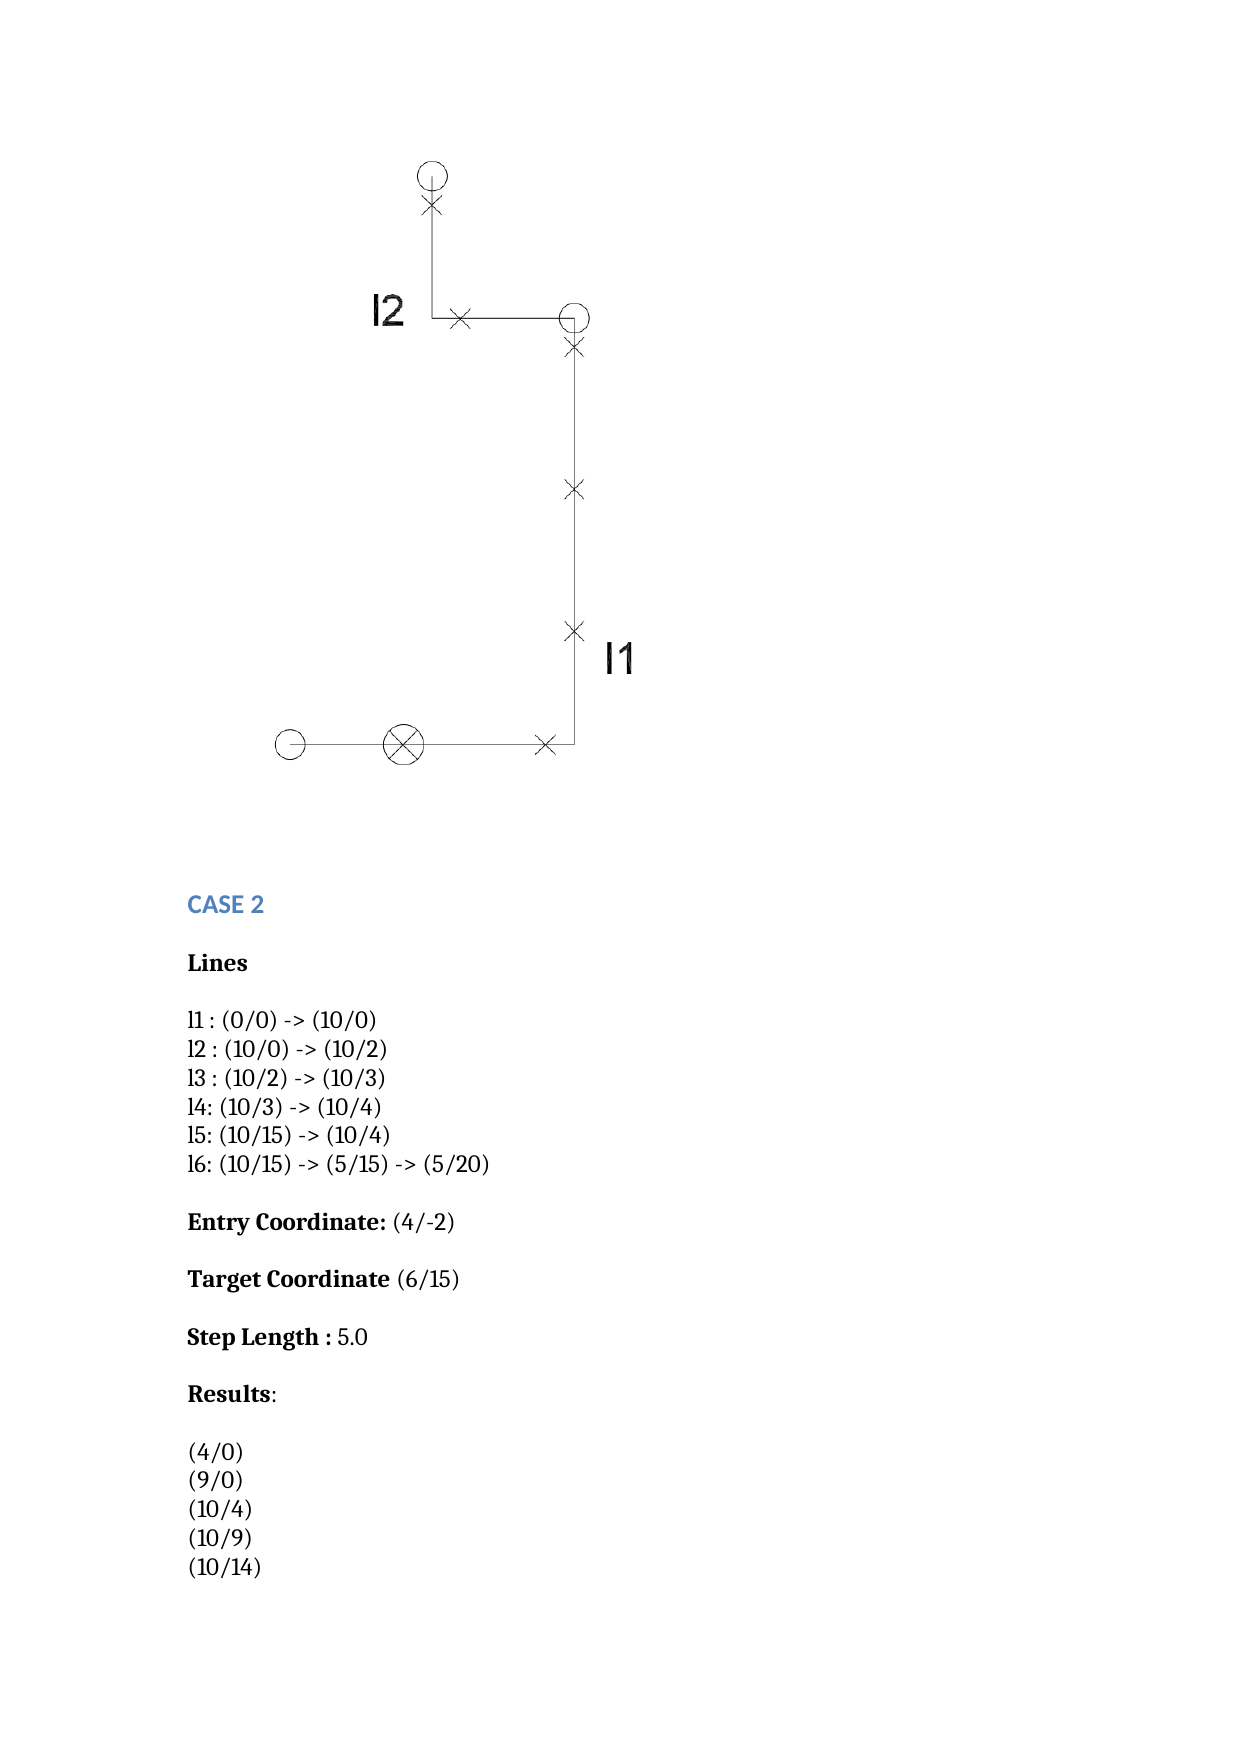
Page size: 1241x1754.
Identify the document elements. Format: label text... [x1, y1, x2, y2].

text (10/14) [187, 1553, 1053, 1581]
text Step Length : 5.0 [187, 1323, 1053, 1351]
text (9/0) [187, 1466, 1053, 1495]
text Entry Coordinate: (4/-2) [187, 1208, 1053, 1236]
text l4: (10/3) -> (10/4) [187, 1093, 1053, 1121]
picture [187, 150, 685, 838]
text l2 : (10/0) -> (10/2) [187, 1035, 1053, 1064]
text (4/0) [187, 1438, 1053, 1466]
text Target Coordinate (6/15) [187, 1265, 1053, 1294]
text l5: (10/15) -> (10/4) [187, 1121, 1053, 1150]
text l6: (10/15) -> (5/15) -> (5/20) [187, 1150, 1053, 1179]
text l1 : (0/0) -> (10/0) [187, 1006, 1053, 1035]
text Results: [187, 1380, 1053, 1409]
text l3 : (10/2) -> (10/3) [187, 1064, 1053, 1093]
text (10/4) [187, 1495, 1053, 1524]
text Lines [187, 949, 1053, 978]
text (10/9) [187, 1524, 1053, 1553]
subtitle CASE 2 [187, 887, 1053, 920]
